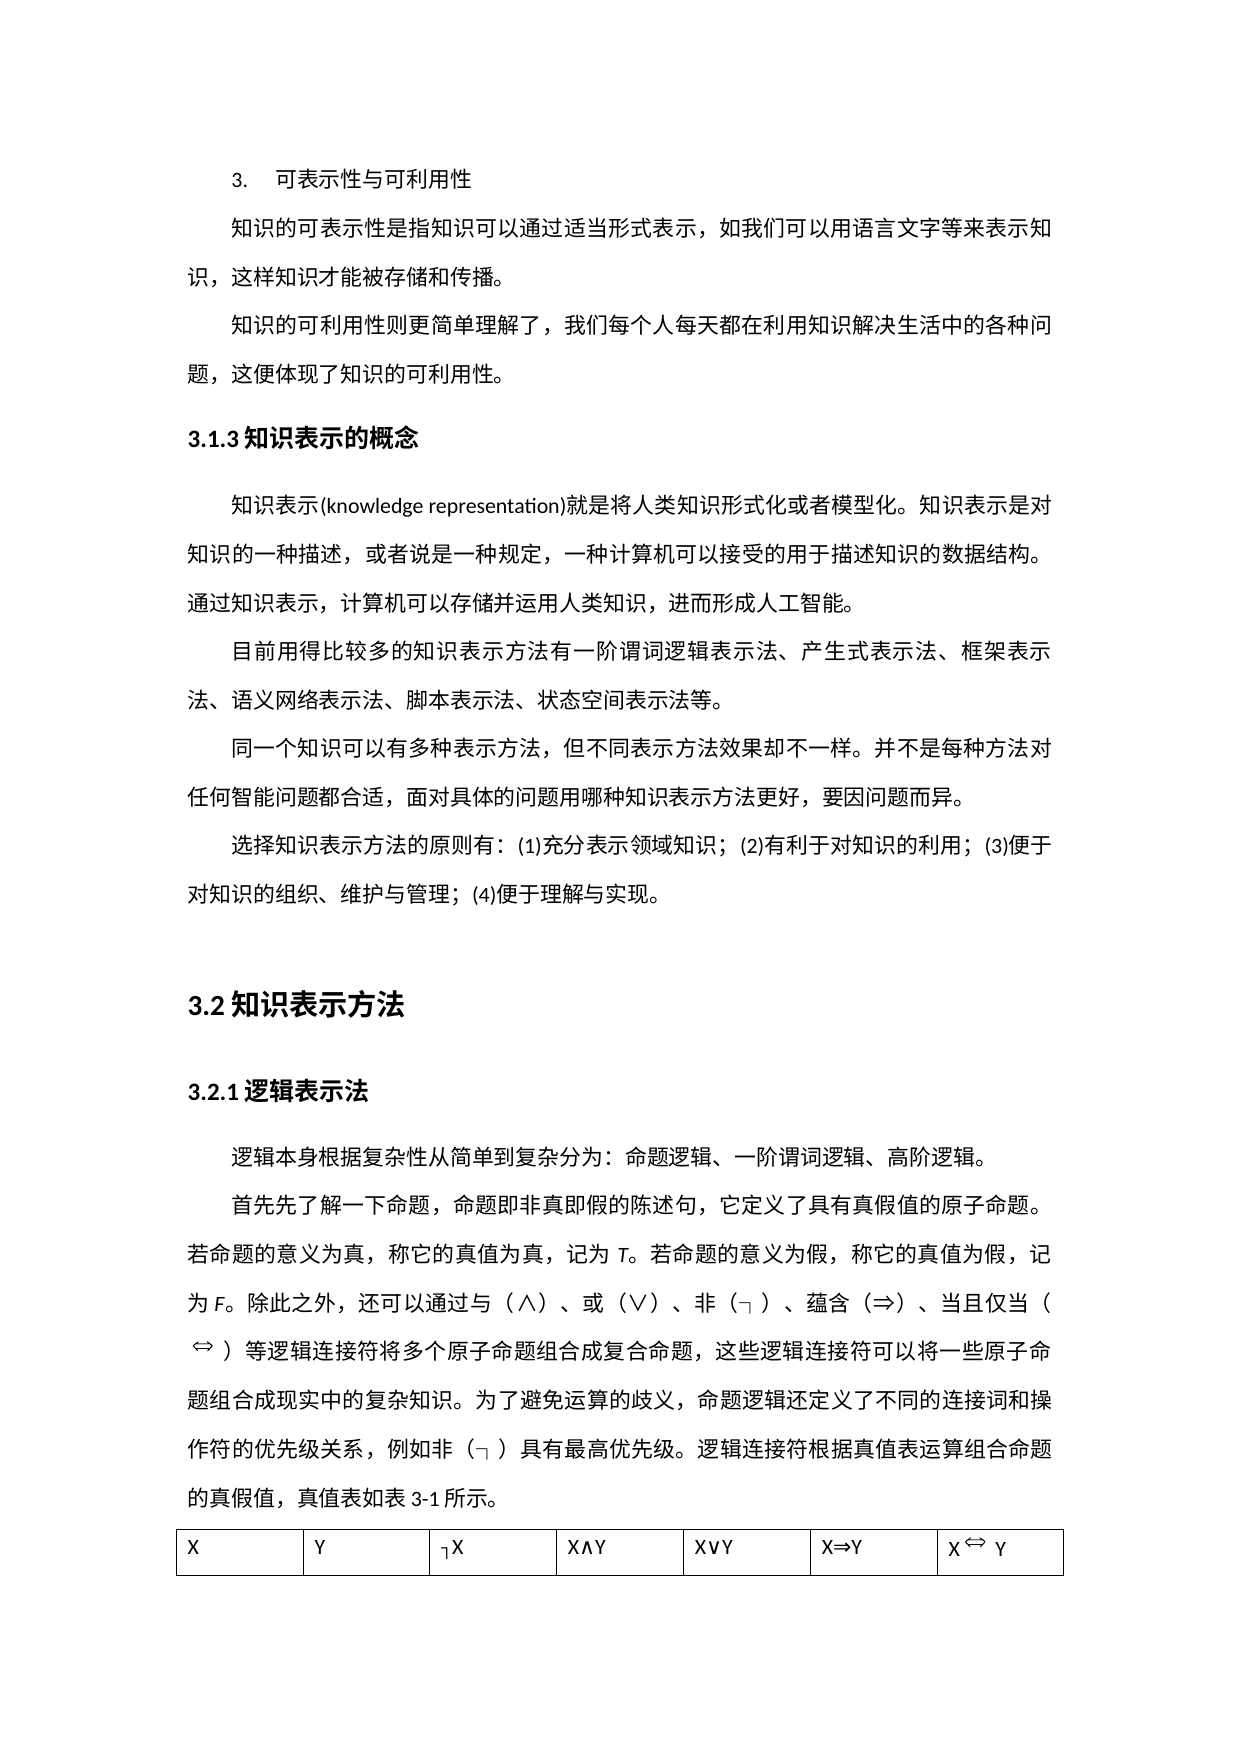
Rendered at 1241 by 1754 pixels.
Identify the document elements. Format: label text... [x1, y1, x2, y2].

table_header XY [938, 1530, 1063, 1575]
list 知识表示(knowledge representation)就是将人类知识形式化或者模型化。知识表示是对知识的一种描述，或者说是一种规定，一种计算机可以接受的用于描述知识的数据结构。通过知识表示，计算机可以存储并运用人类知识，进而形成人工智能。 [187, 488, 1053, 618]
table_header ┐X [430, 1530, 556, 1575]
list 目前用得比较多的知识表示方法有一阶谓词逻辑表示法、产生式表示法、框架表示法、语义网络表示法、脚本表示法、状态空间表示法等。 [187, 633, 1053, 715]
list 3.2.1 逻辑表示法 [187, 1057, 1053, 1122]
table_header X∧Y [557, 1530, 683, 1575]
list 3.1.3知识表示的概念 [187, 404, 1053, 469]
table_header X∨Y [684, 1530, 810, 1575]
list 可表示性与可利用性 [187, 162, 1053, 194]
list 逻辑本身根据复杂性从简单到复杂分为：命题逻辑、一阶谓词逻辑、高阶逻辑。 [187, 1140, 1053, 1172]
table_header X⇒Y [811, 1530, 937, 1575]
table_header X [177, 1530, 303, 1575]
list 知识的可表示性是指知识可以通过适当形式表示，如我们可以用语言文字等来表示知识，这样知识才能被存储和传播。 [187, 210, 1053, 292]
list 3.2知识表示方法 [187, 971, 1053, 1036]
table_header Y [304, 1530, 429, 1575]
list 选择知识表示方法的原则有：(1)充分表示领域知识；(2)有利于对知识的利用；(3)便于对知识的组织、维护与管理；(4)便于理解与实现。 [187, 828, 1053, 909]
list 首先先了解一下命题，命题即非真即假的陈述句，它定义了具有真假值的原子命题。若命题的意义为真，称它的真值为真，记为T。若命题的意义为假，称它的真值为假，记为F。除此之外，还可以通过与（∧）、或（∨）、非（┐）、蕴含（⇒）、当且仅当（）等逻辑连接符将多个原子命题组合成复合命题，这些逻辑连接符可以将一些原子命题组合成现实中的复杂知识。为了避免运算的歧义，命题逻辑还定义了不同的连接词和操作符的优先级关系，例如非（┐）具有最高优先级。逻辑连接符根据真值表运算组合命题的真假值，真值表如表3-1所示。 [187, 1188, 1053, 1513]
list 知识的可利用性则更简单理解了，我们每个人每天都在利用知识解决生活中的各种问题，这便体现了知识的可利用性。 [187, 307, 1053, 389]
list 同一个知识可以有多种表示方法，但不同表示方法效果却不一样。并不是每种方法对任何智能问题都合适，面对具体的问题用哪种知识表示方法更好，要因问题而异。 [187, 731, 1053, 812]
